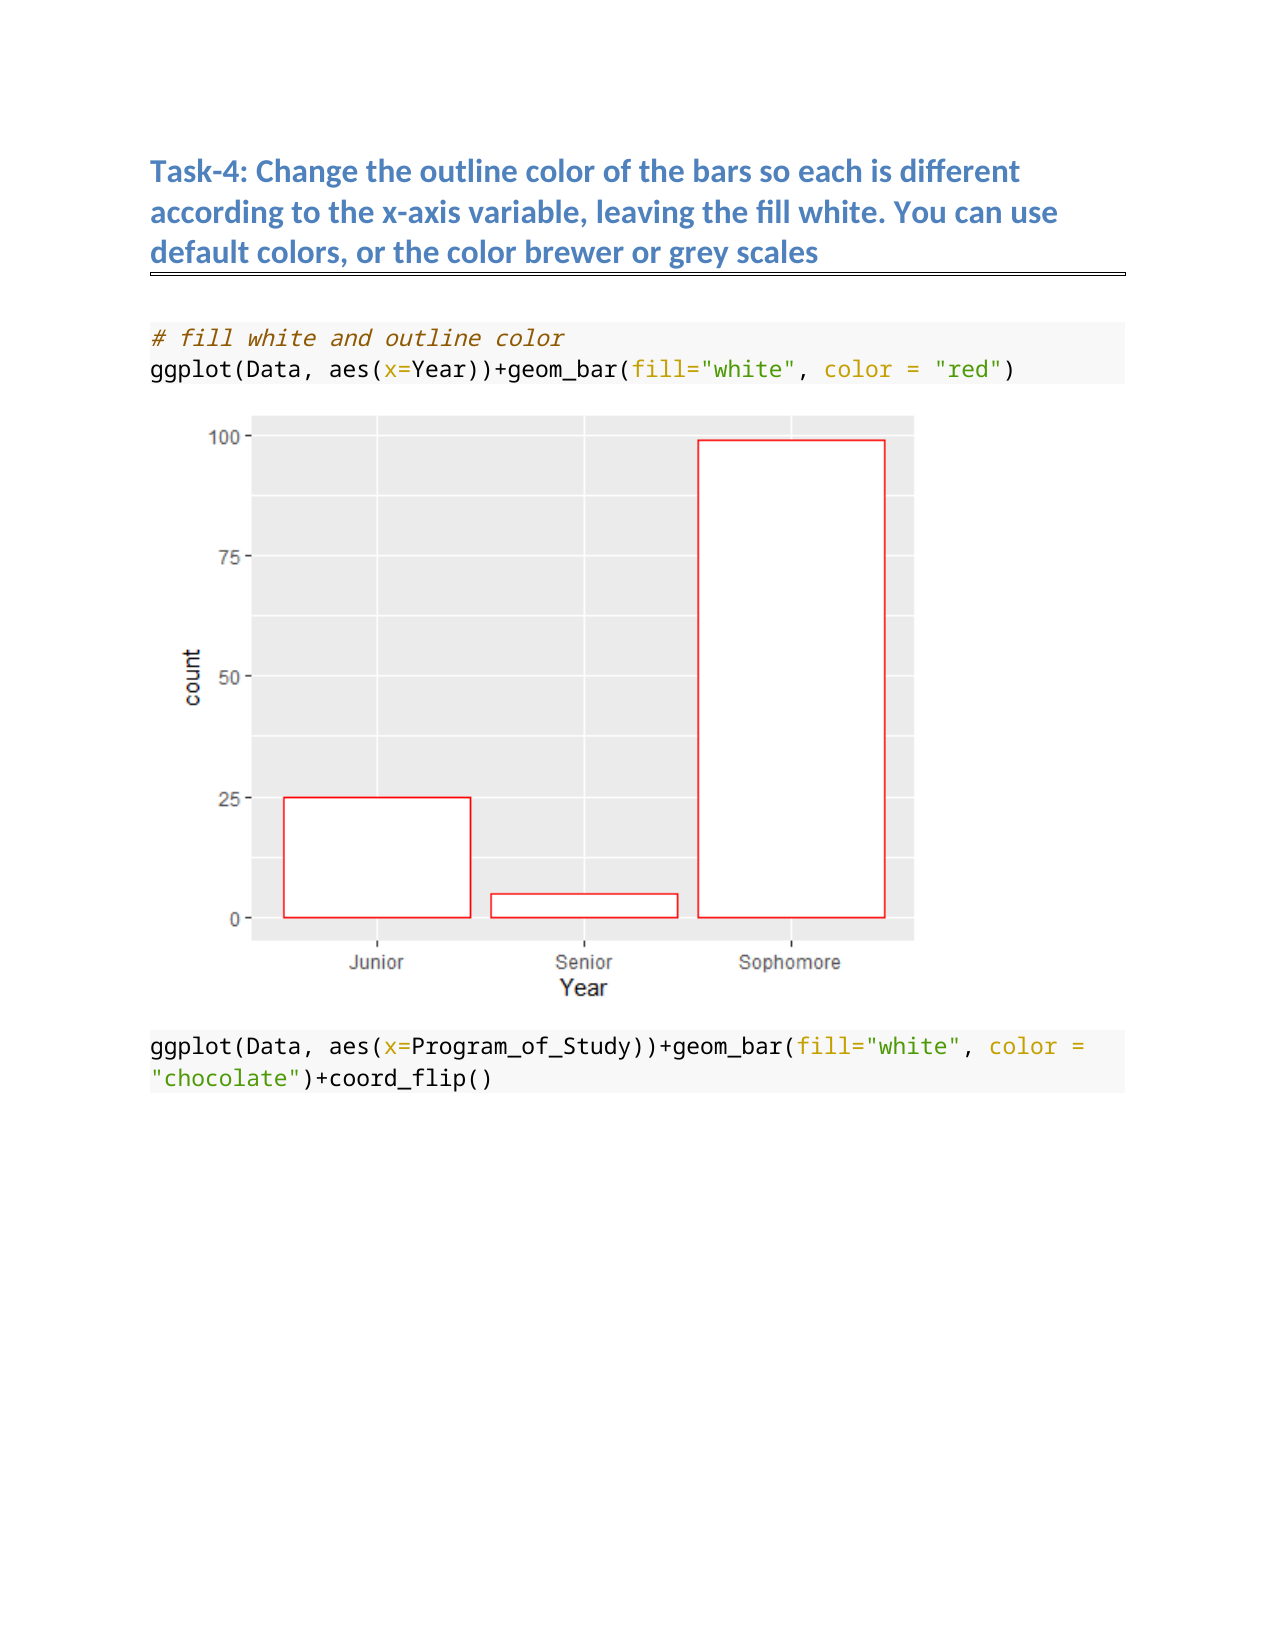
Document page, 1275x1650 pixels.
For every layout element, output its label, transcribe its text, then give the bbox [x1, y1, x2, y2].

text # fill white and outline color ggplot(Data, aes(x=Year))+geom_bar(fill="white", color = "red") [562, 322, 1125, 384]
picture [168, 405, 927, 1012]
text ggplot(Data, aes(x=Program_of_Study))+geom_bar(fill="white", color = "chocolate")+coord_flip() [494, 1030, 1125, 1093]
subtitle Task-4: Change the outline color of the bars so each is different according to the x-axis variable, leaving the fill white. You can use default colors, or the color brewer or grey scales [150, 150, 1125, 272]
